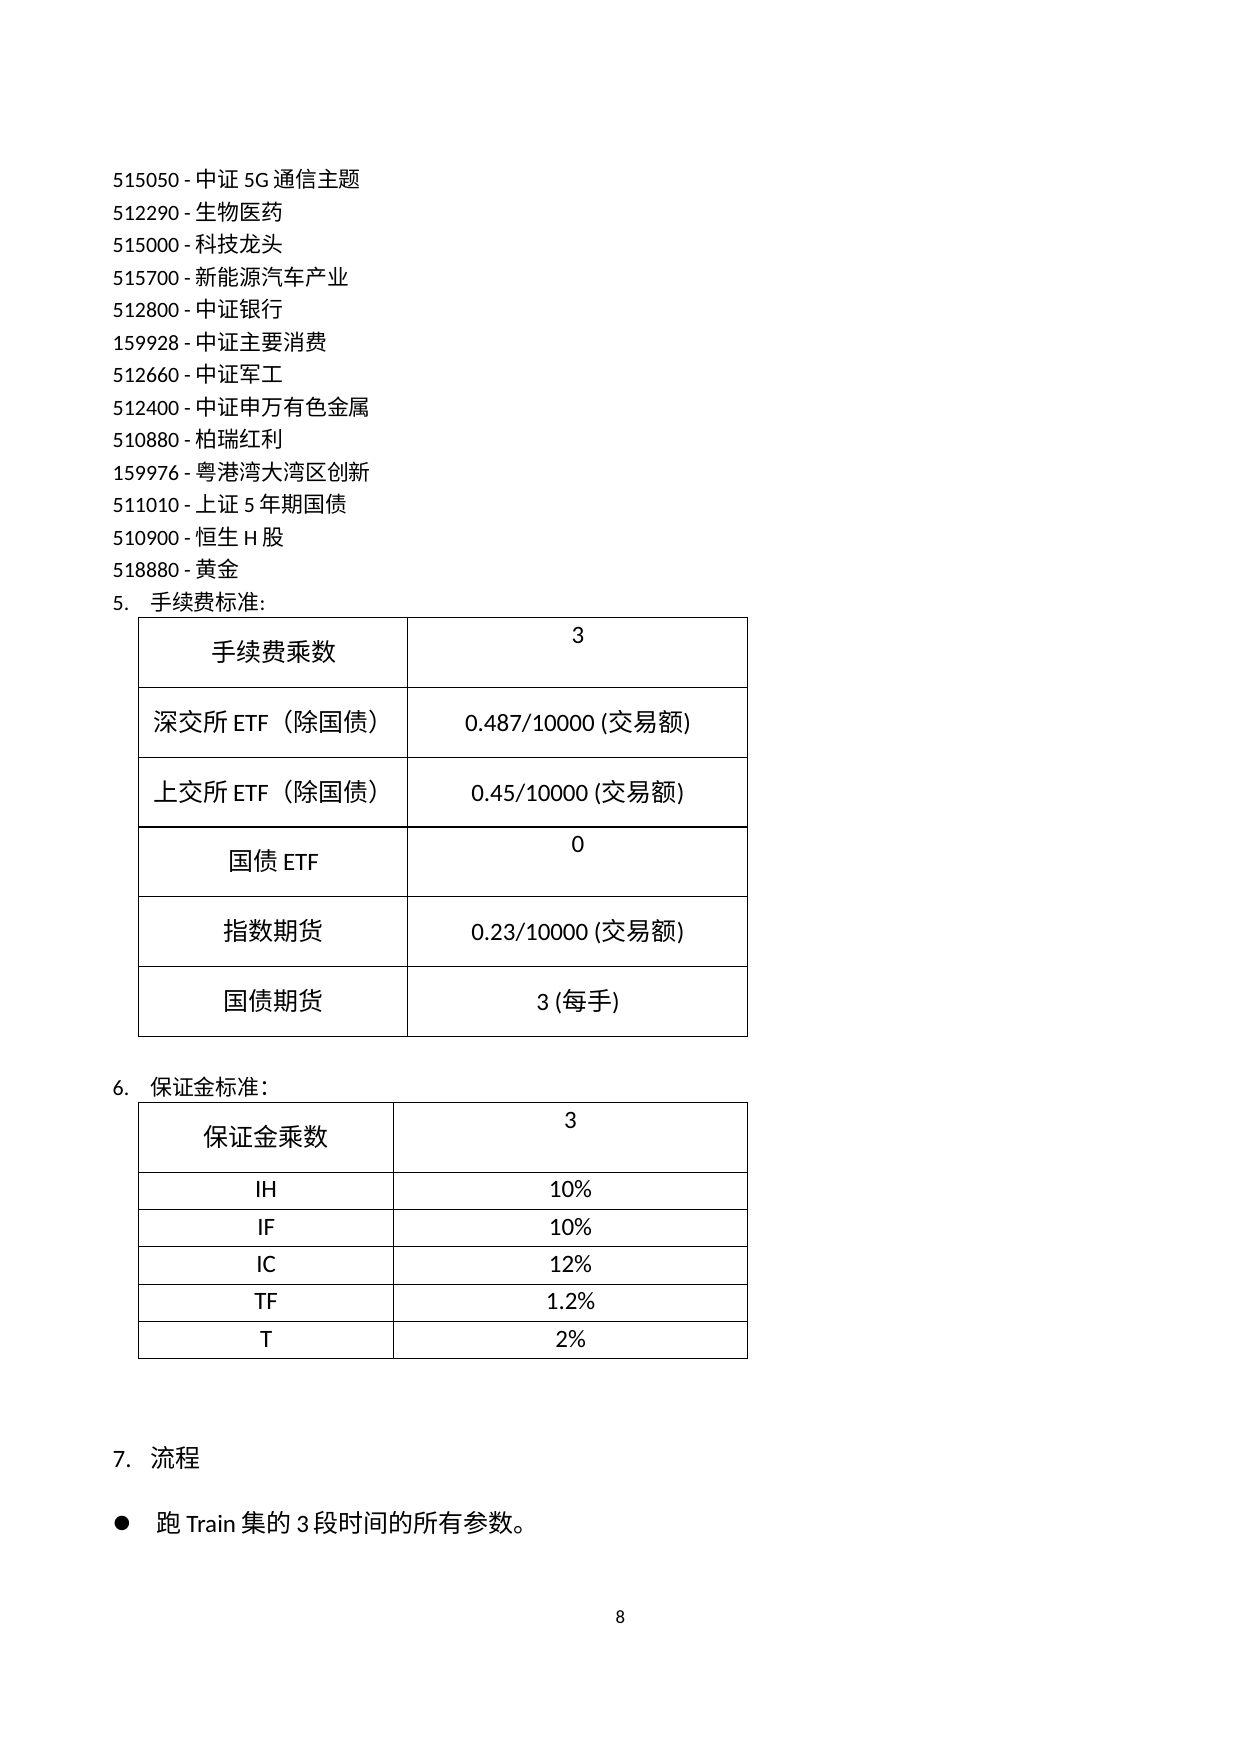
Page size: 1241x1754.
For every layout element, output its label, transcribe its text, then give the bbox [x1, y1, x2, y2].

table_cell IF [139, 1210, 393, 1246]
table_cell 10% [394, 1173, 747, 1209]
text 512660 - 中证军工 [112, 357, 1128, 389]
table_cell 上交所ETF（除国债） [139, 758, 407, 826]
text 510880 - 柏瑞红利 [112, 422, 1128, 454]
text 518880 - 黄金 [112, 552, 1128, 584]
table_cell 2% [394, 1322, 747, 1358]
text 510900 - 恒生H股 [112, 519, 1128, 552]
table_cell 1.2% [394, 1285, 747, 1321]
text 512400 - 中证申万有色金属 [112, 389, 1128, 422]
table_header 保证金乘数 [139, 1103, 393, 1172]
text 512800 - 中证银行 [112, 292, 1128, 324]
text 512290 - 生物医药 [112, 194, 1128, 227]
list 跑Train集的3段时间的所有参数。 [112, 1489, 1128, 1554]
table_cell 指数期货 [139, 897, 407, 966]
table_header 手续费乘数 [139, 618, 407, 687]
table_header 3 [408, 618, 747, 687]
table_cell 深交所ETF（除国债） [139, 688, 407, 757]
text 159976 - 粤港湾大湾区创新 [112, 454, 1128, 487]
table_cell 12% [394, 1247, 747, 1283]
table_cell 0.487/10000 (交易额) [408, 688, 747, 757]
table_cell 0 [408, 828, 747, 896]
table_cell 国债期货 [139, 967, 407, 1036]
list 保证金标准： [112, 1069, 1128, 1102]
table_cell IC [139, 1247, 393, 1283]
list 手续费标准: [112, 584, 1128, 617]
text 159928 - 中证主要消费 [112, 324, 1128, 357]
table_cell 国债ETF [139, 828, 407, 896]
table_cell 0.45/10000 (交易额) [408, 758, 747, 826]
list 流程 [112, 1424, 1128, 1489]
table_cell 3 (每手) [408, 967, 747, 1036]
text 515050 - 中证5G通信主题 [112, 162, 1128, 194]
table_cell IH [139, 1173, 393, 1209]
text 515700 - 新能源汽车产业 [112, 259, 1128, 292]
table_cell TF [139, 1285, 393, 1321]
table_header 3 [394, 1103, 747, 1172]
table_cell 10% [394, 1210, 747, 1246]
text 511010 - 上证5年期国债 [112, 487, 1128, 519]
table_cell 0.23/10000 (交易额) [408, 897, 747, 966]
text 515000 - 科技龙头 [112, 227, 1128, 259]
table_cell T [139, 1322, 393, 1358]
